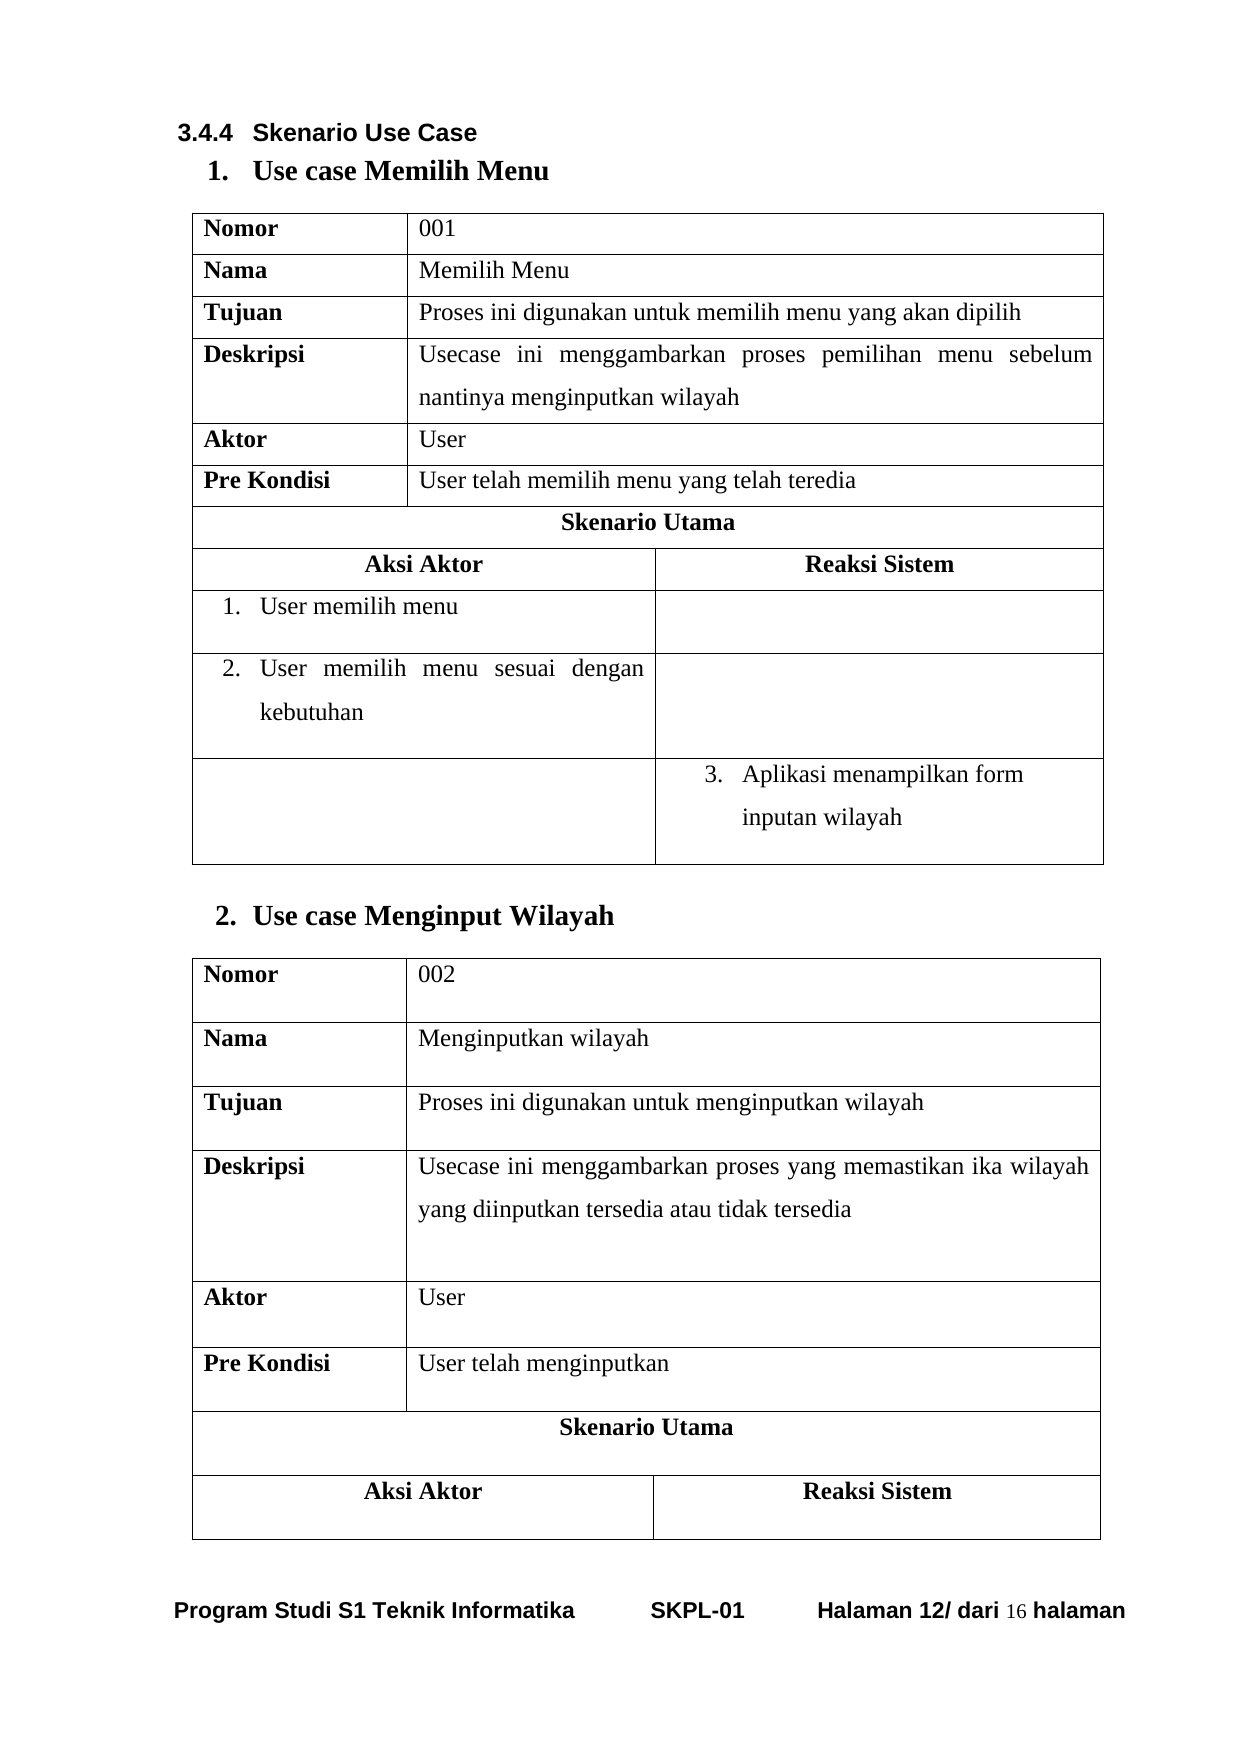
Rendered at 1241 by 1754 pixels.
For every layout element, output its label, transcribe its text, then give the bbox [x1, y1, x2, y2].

table_cell Tujuan [193, 1087, 406, 1150]
table_cell Pre Kondisi [193, 466, 407, 506]
table_cell Menginputkan wilayah [407, 1023, 1100, 1086]
table_header Nomor [193, 214, 407, 254]
table_header 002 [407, 959, 1100, 1022]
table_cell Proses ini digunakan untuk memilih menu yang akan dipilih [408, 297, 1103, 338]
table_cell [656, 591, 1103, 652]
table_cell Reaksi Sistem [654, 1476, 1100, 1539]
table_cell User [408, 424, 1103, 464]
subtitle Skenario Use Case [177, 118, 1122, 147]
list Use case Memilih Menu [207, 153, 1122, 187]
table_cell Skenario Utama [193, 1412, 1100, 1475]
table_cell Skenario Utama [193, 507, 1103, 548]
table_cell Usecase ini menggambarkan proses pemilihan menu sebelum nantinya menginputkan wilayah [408, 339, 1103, 423]
table_cell Aktor [193, 424, 407, 464]
table_header Nomor [193, 959, 406, 1022]
table_cell Aktor [193, 1282, 406, 1347]
table_cell Pre Kondisi [193, 1348, 406, 1411]
table_cell User telah menginputkan [407, 1348, 1100, 1411]
list Use case Menginput Wilayah [215, 898, 1122, 932]
table_cell Deskripsi [193, 339, 407, 423]
table_cell Aplikasi menampilkan form inputan wilayah [656, 759, 1103, 864]
table_cell Aksi Aktor [193, 1476, 653, 1539]
table_cell User [407, 1282, 1100, 1347]
table_cell Tujuan [193, 297, 407, 338]
table_cell Usecase ini menggambarkan proses yang memastikan ika wilayah yang diinputkan tersedia atau tidak tersedia [407, 1151, 1100, 1281]
table_header 001 [408, 214, 1103, 254]
table_cell Aksi Aktor [193, 549, 655, 590]
table_cell [656, 654, 1103, 758]
table_cell Memilih Menu [408, 255, 1103, 296]
table_cell Reaksi Sistem [656, 549, 1103, 590]
table_cell Deskripsi [193, 1151, 406, 1281]
table_cell User memilih menu sesuai dengan kebutuhan [193, 654, 655, 758]
table_cell Nama [193, 255, 407, 296]
table_cell Proses ini digunakan untuk menginputkan wilayah [407, 1087, 1100, 1150]
table_cell [193, 759, 655, 864]
table_cell User telah memilih menu yang telah teredia [408, 466, 1103, 506]
table_cell Nama [193, 1023, 406, 1086]
table_cell User memilih menu [193, 591, 655, 652]
